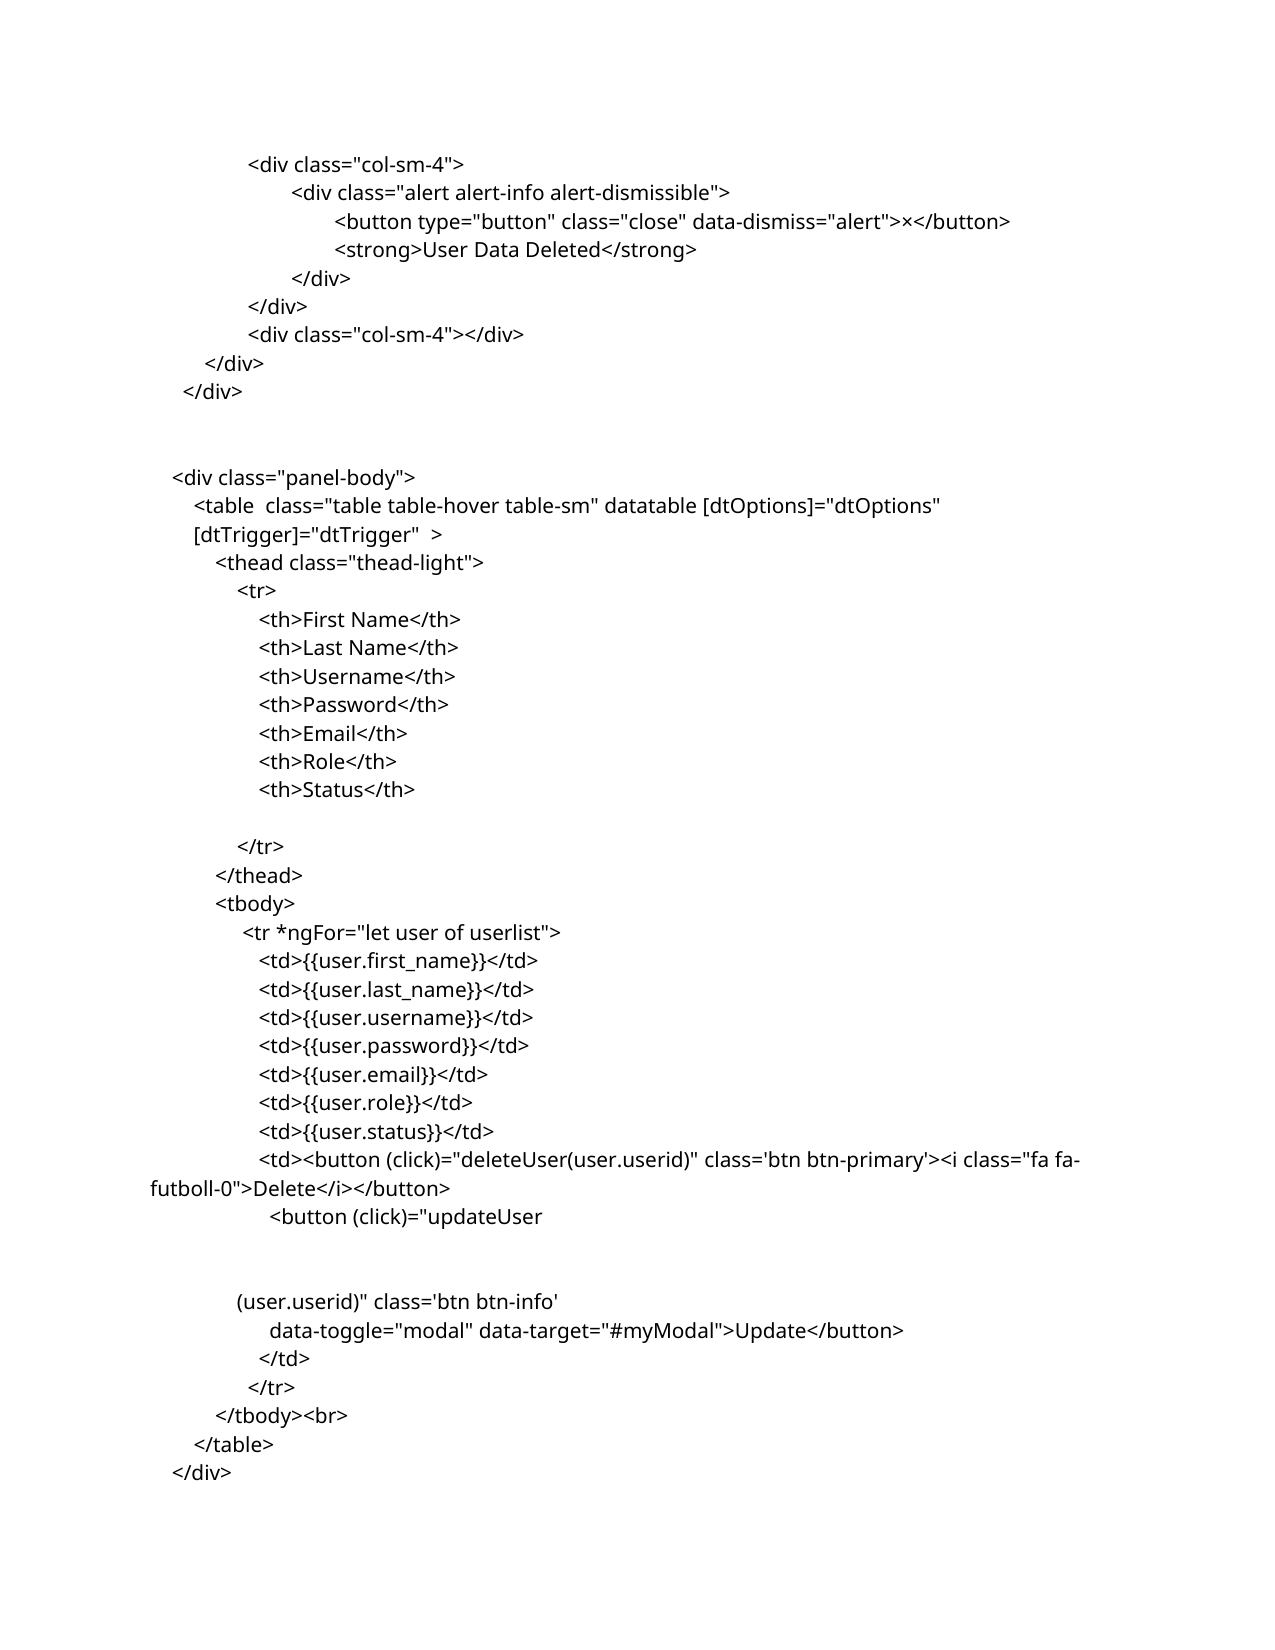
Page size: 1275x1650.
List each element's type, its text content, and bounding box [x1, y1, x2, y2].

text </div> [150, 349, 1125, 377]
text <table class="table table-hover table-sm" datatable [dtOptions]="dtOptions" [150, 491, 1125, 520]
text <td>{{user.last_name}}</td> [150, 975, 1125, 1003]
text <th>First Name</th> [150, 605, 1125, 633]
text <th>Username</th> [150, 662, 1125, 690]
text </div> [150, 264, 1125, 292]
text </div> [150, 377, 1125, 406]
text </tr> [150, 832, 1125, 861]
text <tbody> [150, 889, 1125, 918]
text <th>Last Name</th> [150, 633, 1125, 662]
text (user.userid)" class='btn btn-info' [150, 1287, 1125, 1316]
text </tr> [150, 1373, 1125, 1401]
text <td>{{user.status}}</td> [150, 1117, 1125, 1145]
text <td>{{user.password}}</td> [150, 1032, 1125, 1060]
text <th>Email</th> [150, 719, 1125, 747]
text <td><button (click)="deleteUser(user.userid)" class='btn btn-primary'><i class="fa fa-futboll-0">Delete</i></button> [150, 1145, 1125, 1202]
text <td>{{user.role}}</td> [150, 1088, 1125, 1117]
text [dtTrigger]="dtTrigger" > [150, 520, 1125, 548]
text <div class="alert alert-info alert-dismissible"> [150, 178, 1125, 207]
text <tr *ngFor="let user of userlist"> [150, 918, 1125, 946]
text </tbody><br> [150, 1401, 1125, 1430]
text </div> [150, 292, 1125, 321]
text <thead class="thead-light"> [150, 548, 1125, 577]
text <th>Password</th> [150, 690, 1125, 719]
text <button (click)="updateUser [150, 1202, 1125, 1231]
text </div> [150, 1458, 1125, 1487]
text <td>{{user.username}}</td> [150, 1003, 1125, 1032]
text <button type="button" class="close" data-dismiss="alert">×</button> [150, 207, 1125, 235]
text <div class="col-sm-4"> [150, 150, 1125, 178]
text </table> [150, 1430, 1125, 1458]
text <div class="panel-body"> [150, 463, 1125, 491]
text <div class="col-sm-4"></div> [150, 321, 1125, 349]
text <strong>User Data Deleted</strong> [150, 235, 1125, 264]
text <tr> [150, 577, 1125, 605]
text </thead> [150, 861, 1125, 889]
text </td> [150, 1344, 1125, 1373]
text <th>Role</th> [150, 747, 1125, 776]
text data-toggle="modal" data-target="#myModal">Update</button> [150, 1316, 1125, 1344]
text <td>{{user.email}}</td> [150, 1060, 1125, 1088]
text <td>{{user.first_name}}</td> [150, 946, 1125, 975]
text <th>Status</th> [150, 776, 1125, 804]
